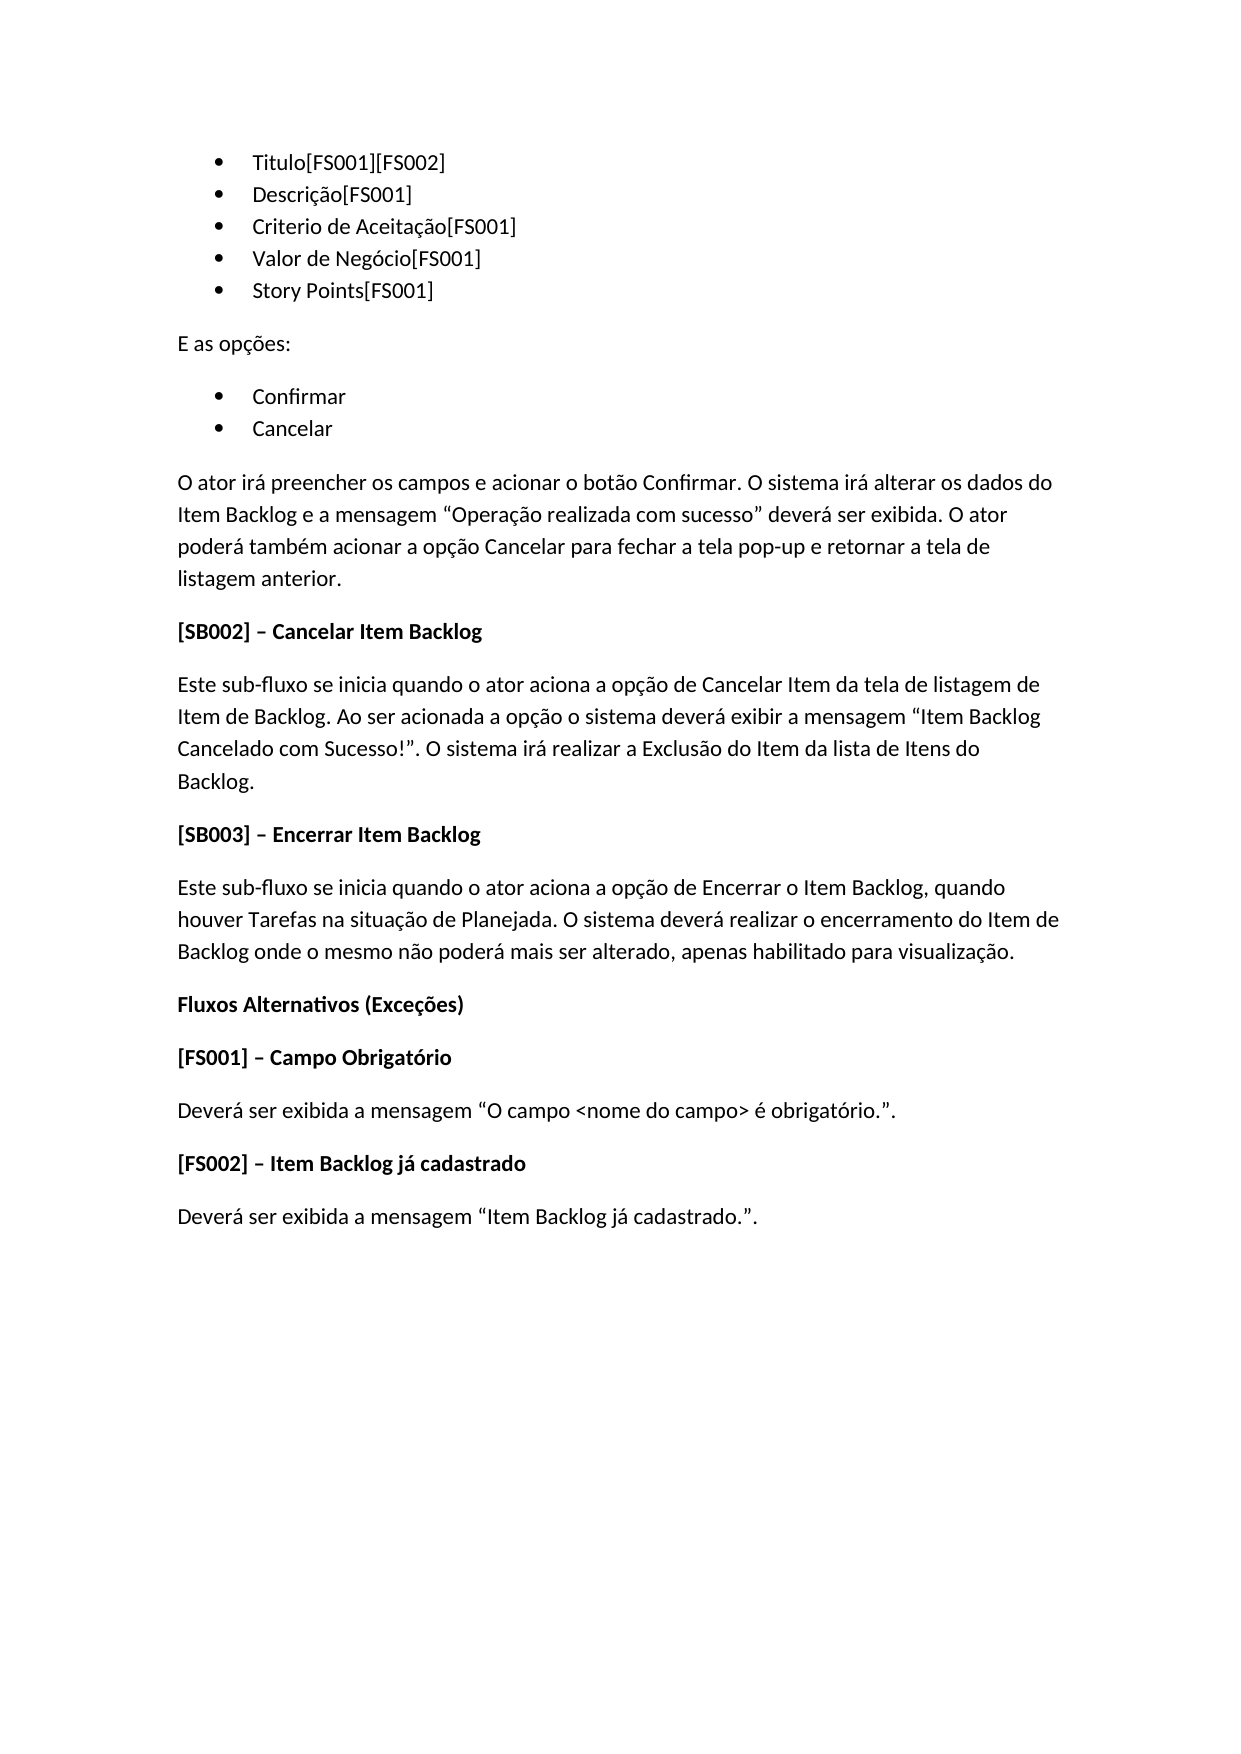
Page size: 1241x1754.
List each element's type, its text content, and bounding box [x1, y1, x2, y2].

text Deverá ser exibida a mensagem “Item Backlog já cadastrado.”. [177, 1202, 1063, 1230]
text Fluxos Alternativos (Exceções) [177, 990, 1063, 1018]
list Cancelar [215, 414, 1063, 443]
list Story Points[FS001] [215, 276, 1063, 304]
text [SB003] – Encerrar Item Backlog [177, 820, 1063, 848]
text [SB002] – Cancelar Item Backlog [177, 617, 1063, 645]
text O ator irá preencher os campos e acionar o botão Confirmar. O sistema irá alterar os dados do Item Backlog e a mensagem “Operação realizada com sucesso” deverá ser exibida. O ator poderá também acionar a opção Cancelar para fechar a tela pop-up e retornar a tela de listagem anterior. [177, 468, 1063, 592]
text Este sub-fluxo se inicia quando o ator aciona a opção de Cancelar Item da tela de listagem de Item de Backlog. Ao ser acionada a opção o sistema deverá exibir a mensagem “Item Backlog Cancelado com Sucesso!”. O sistema irá realizar a Exclusão do Item da lista de Itens do Backlog. [177, 670, 1063, 795]
text E as opções: [177, 329, 1063, 357]
list Titulo[FS001][FS002] [215, 148, 1063, 176]
text [FS001] – Campo Obrigatório [177, 1043, 1063, 1071]
text [FS002] – Item Backlog já cadastrado [177, 1149, 1063, 1177]
text Deverá ser exibida a mensagem “O campo <nome do campo> é obrigatório.”. [177, 1096, 1063, 1124]
list Confirmar [215, 382, 1063, 410]
text Este sub-fluxo se inicia quando o ator aciona a opção de Encerrar o Item Backlog, quando houver Tarefas na situação de Planejada. O sistema deverá realizar o encerramento do Item de Backlog onde o mesmo não poderá mais ser alterado, apenas habilitado para visualização. [177, 873, 1063, 965]
list Valor de Negócio[FS001] [215, 244, 1063, 272]
list Criterio de Aceitação[FS001] [215, 212, 1063, 240]
list Descrição[FS001] [215, 180, 1063, 208]
